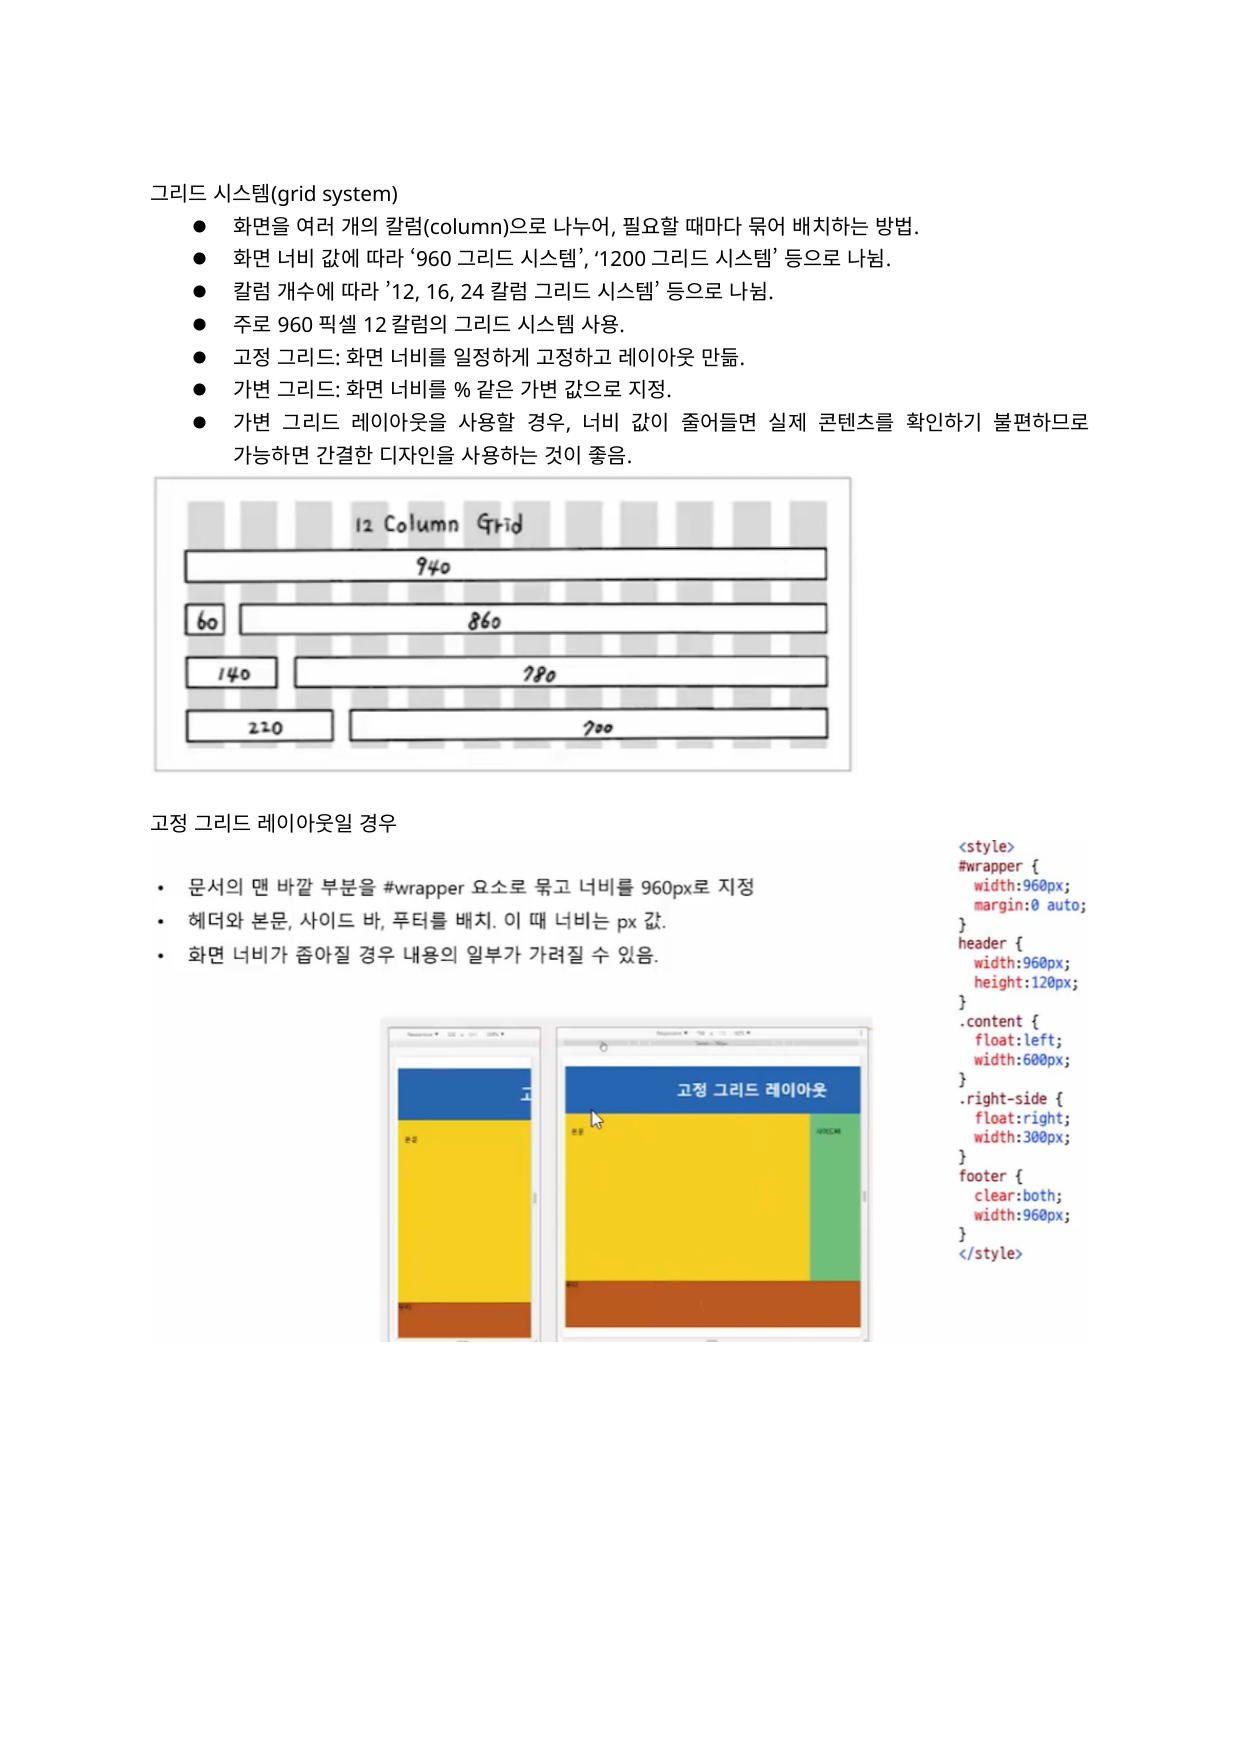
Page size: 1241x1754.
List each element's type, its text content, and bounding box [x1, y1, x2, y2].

text 그리드 시스템(grid system) [150, 177, 1090, 207]
picture [150, 840, 1091, 1342]
list 고정 그리드: 화면 너비를 일정하게 고정하고 레이아웃 만듦. [192, 341, 1090, 371]
list 가변 그리드 레이아웃을 사용할 경우, 너비 값이 줄어들면 실제 콘텐츠를 확인하기 불편하므로 가능하면 간결한 디자인을 사용하는 것이 좋음. [192, 406, 1090, 469]
list 가변 그리드: 화면 너비를 % 같은 가변 값으로 지정. [192, 373, 1090, 404]
picture [150, 471, 858, 775]
list 주로 960 픽셀 12칼럼의 그리드 시스템 사용. [192, 308, 1090, 338]
list 화면 너비 값에 따라 ‘960 그리드 시스템’, ‘1200 그리드 시스템’ 등으로 나뉨. [192, 243, 1090, 273]
text 고정 그리드 레이아웃일 경우 [150, 807, 1090, 837]
list 화면을 여러 개의 칼럼(column)으로 나누어, 필요할 때마다 묶어 배치하는 방법. [192, 210, 1090, 240]
list 칼럼 개수에 따라 ’12, 16, 24 칼럼 그리드 시스템’ 등으로 나뉨. [192, 275, 1090, 306]
